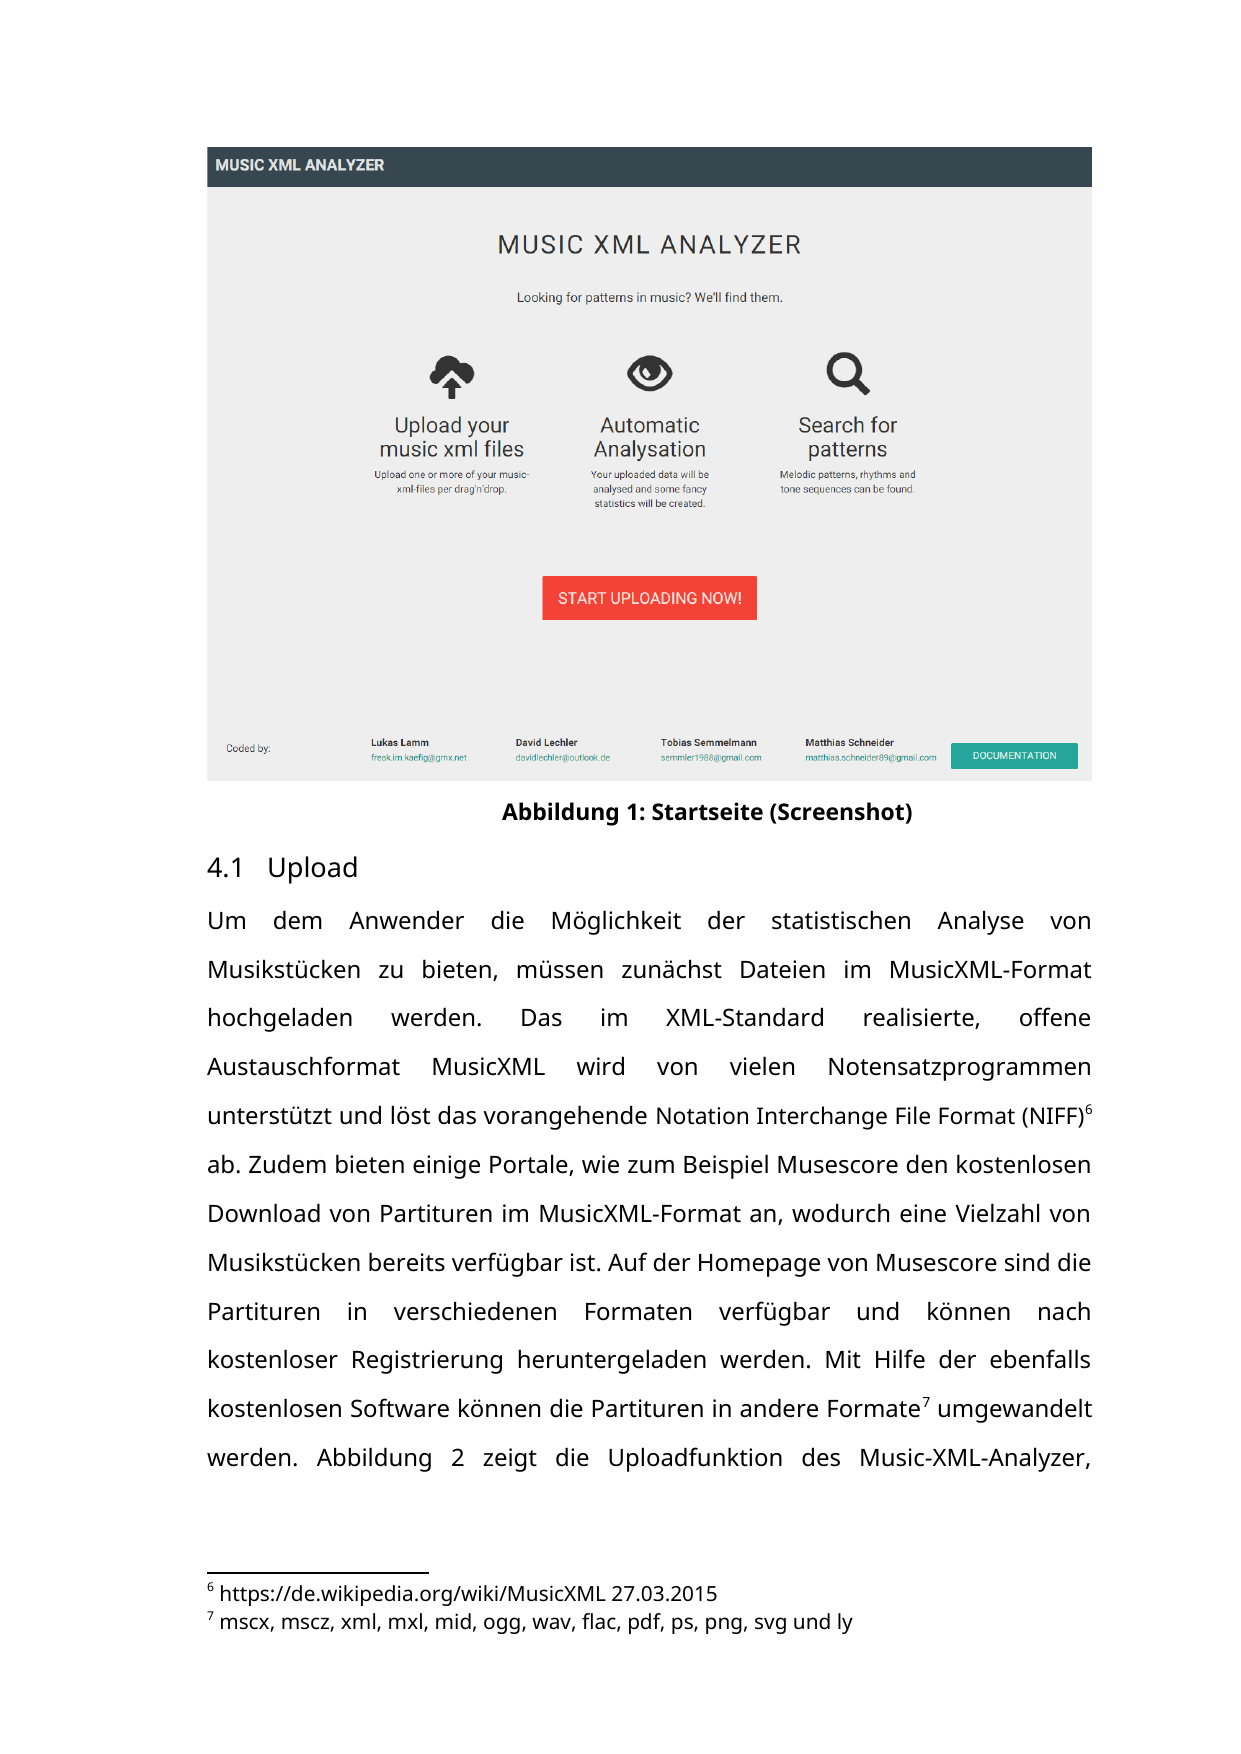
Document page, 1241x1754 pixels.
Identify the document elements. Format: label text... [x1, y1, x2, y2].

subtitle Upload [207, 848, 1092, 885]
picture [207, 147, 1092, 781]
text Abbildung 1: Startseite (Screenshot) [428, 796, 1092, 827]
